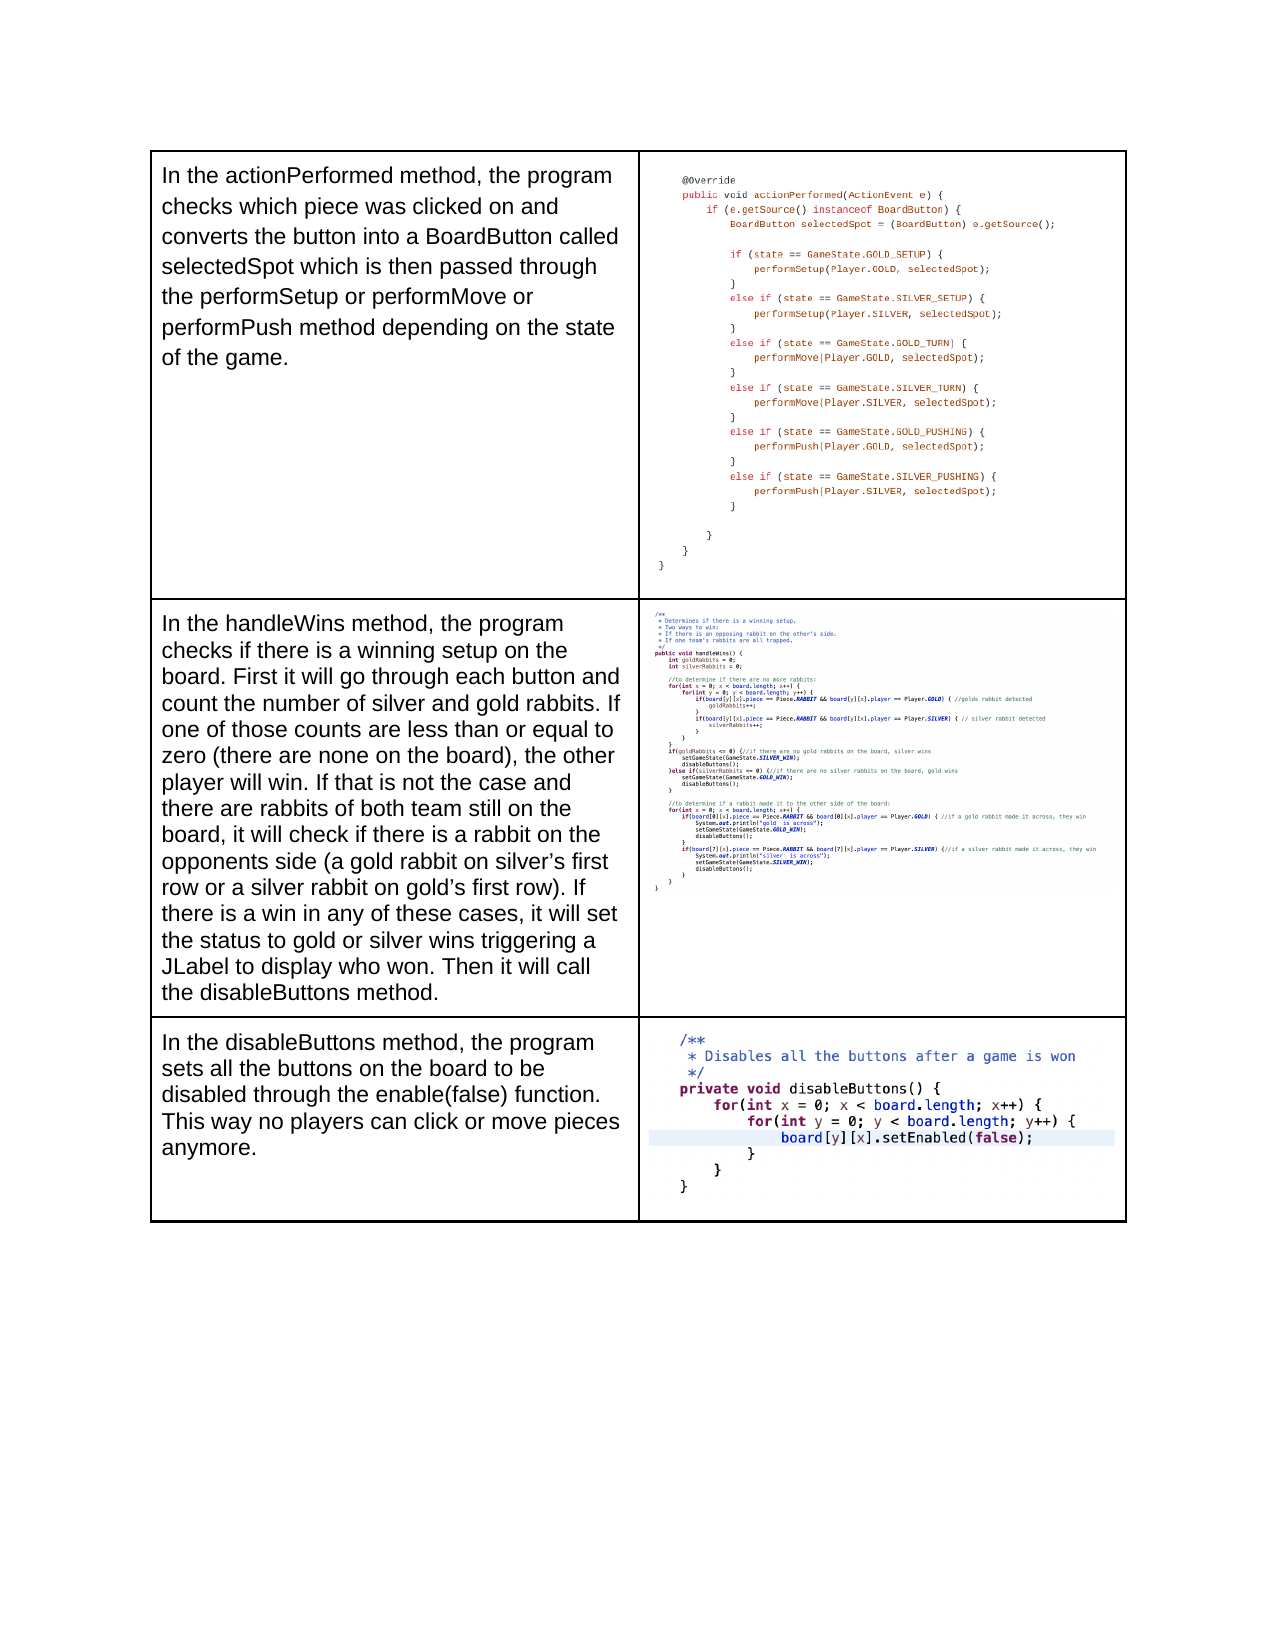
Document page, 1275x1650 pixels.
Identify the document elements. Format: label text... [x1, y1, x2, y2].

table_cell [640, 152, 1125, 598]
table_cell In the actionPerformed method, the program checks which piece was clicked on and converts the button into a BoardButton called selectedSpot which is then passed through the performSetup or performMove or performPush method depending on the state of the game. [152, 152, 638, 598]
picture [648, 610, 1115, 892]
table_cell [640, 600, 1125, 1016]
picture [648, 1028, 1115, 1210]
picture [648, 162, 1115, 588]
table_cell In the handleWins method, the program checks if there is a winning setup on the board. First it will go through each button and count the number of silver and gold rabbits. If one of those counts are less than or equal to zero (there are none on the board), the other player will win. If that is not the case and there are rabbits of both team still on the board, it will check if there is a rabbit on the opponents side (a gold rabbit on silver’s first row or a silver rabbit on gold’s first row). If there is a win in any of these cases, it will set the status to gold or silver wins triggering a JLabel to display who won. Then it will call the disableButtons method. [152, 600, 638, 1016]
table_cell [640, 1018, 1125, 1220]
table_cell In the disableButtons method, the program sets all the buttons on the board to be disabled through the enable(false) function. This way no players can click or move pieces anymore. [152, 1018, 638, 1220]
